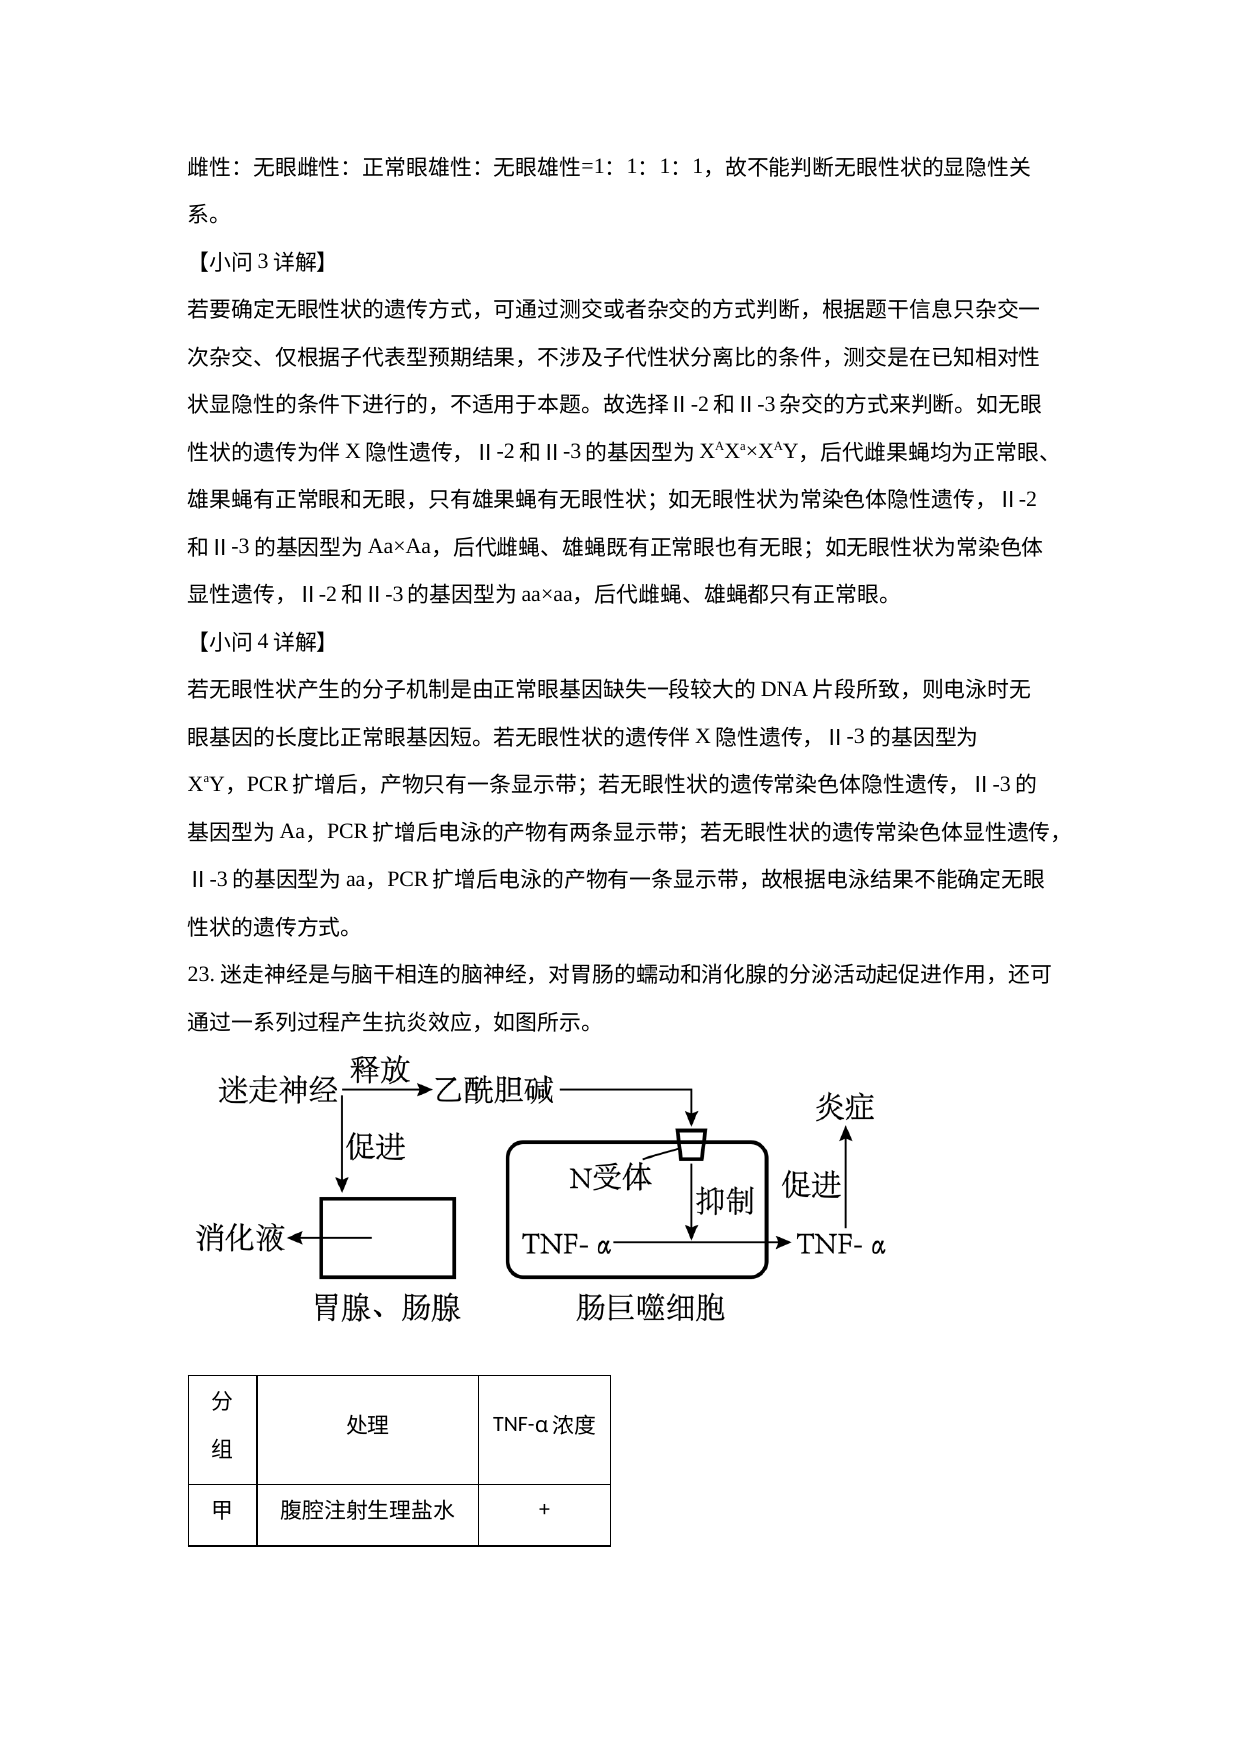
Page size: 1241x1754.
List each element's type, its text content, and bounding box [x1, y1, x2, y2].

text 若要确定无眼性状的遗传方式，可通过测交或者杂交的方式判断，根据题干信息只杂交一次杂交、仅根据子代表型预期结果，不涉及子代性状分离比的条件，测交是在已知相对性状显隐性的条件下进行的，不适用于本题。故选择Ⅱ-2和Ⅱ-3杂交的方式来判断。如无眼性状的遗传为伴X隐性遗传，Ⅱ-2和Ⅱ-3的基因型为XAXa×XAY，后代雌果蝇均为正常眼、雄果蝇有正常眼和无眼，只有雄果蝇有无眼性状；如无眼性状为常染色体隐性遗传，Ⅱ-2和Ⅱ-3的基因型为Aa×Aa，后代雌蝇、雄蝇既有正常眼也有无眼；如无眼性状为常染色体显性遗传，Ⅱ-2和Ⅱ-3的基因型为aa×aa，后代雌蝇、雄蝇都只有正常眼。 [187, 292, 1053, 609]
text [187, 150, 1053, 229]
table_header 处理 [258, 1376, 478, 1484]
text 23. 迷走神经是与脑干相连的脑神经，对胃肠的蠕动和消化腺的分泌活动起促进作用，还可通过一系列过程产生抗炎效应，如图所示。 [187, 957, 1053, 1037]
table_cell 腹腔注射生理盐水 [258, 1485, 478, 1545]
table_header 分组 [189, 1376, 256, 1484]
picture [187, 1052, 889, 1325]
text 【小问4详解】 [187, 625, 1053, 657]
text 【小问3详解】 [187, 245, 1053, 277]
table_cell 甲 [189, 1485, 256, 1545]
text 若无眼性状产生的分子机制是由正常眼基因缺失一段较大的DNA片段所致，则电泳时无眼基因的长度比正常眼基因短。若无眼性状的遗传伴X隐性遗传，Ⅱ-3的基因型为XaY，PCR扩增后，产物只有一条显示带；若无眼性状的遗传常染色体隐性遗传，Ⅱ-3的基因型为Aa，PCR扩增后电泳的产物有两条显示带；若无眼性状的遗传常染色体显性遗传，Ⅱ-3的基因型为aa，PCR扩增后电泳的产物有一条显示带，故根据电泳结果不能确定无眼性状的遗传方式。 [187, 672, 1053, 942]
table_cell + [479, 1485, 610, 1545]
table_header TNF-α浓度 [479, 1376, 610, 1484]
